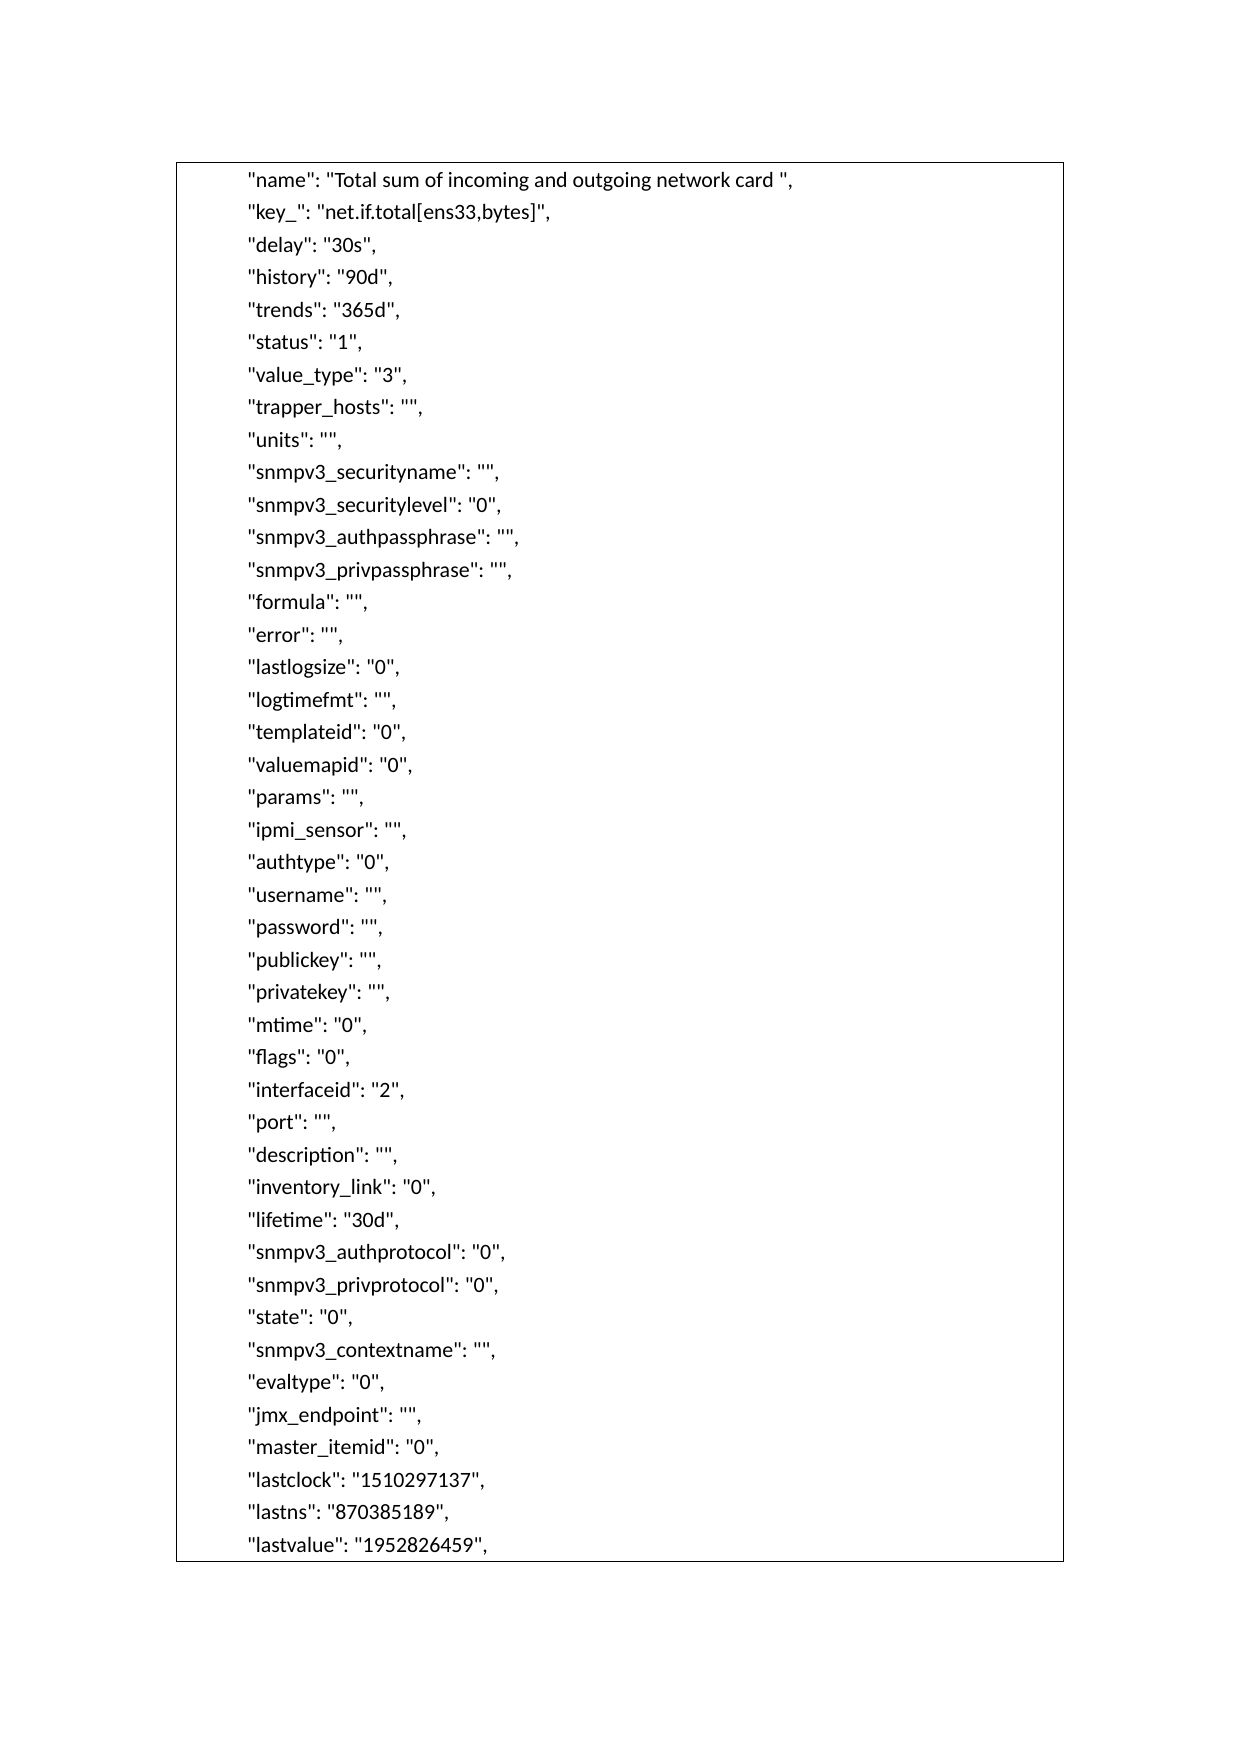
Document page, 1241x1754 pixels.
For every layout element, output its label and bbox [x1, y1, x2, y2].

table_header [177, 163, 1063, 1561]
